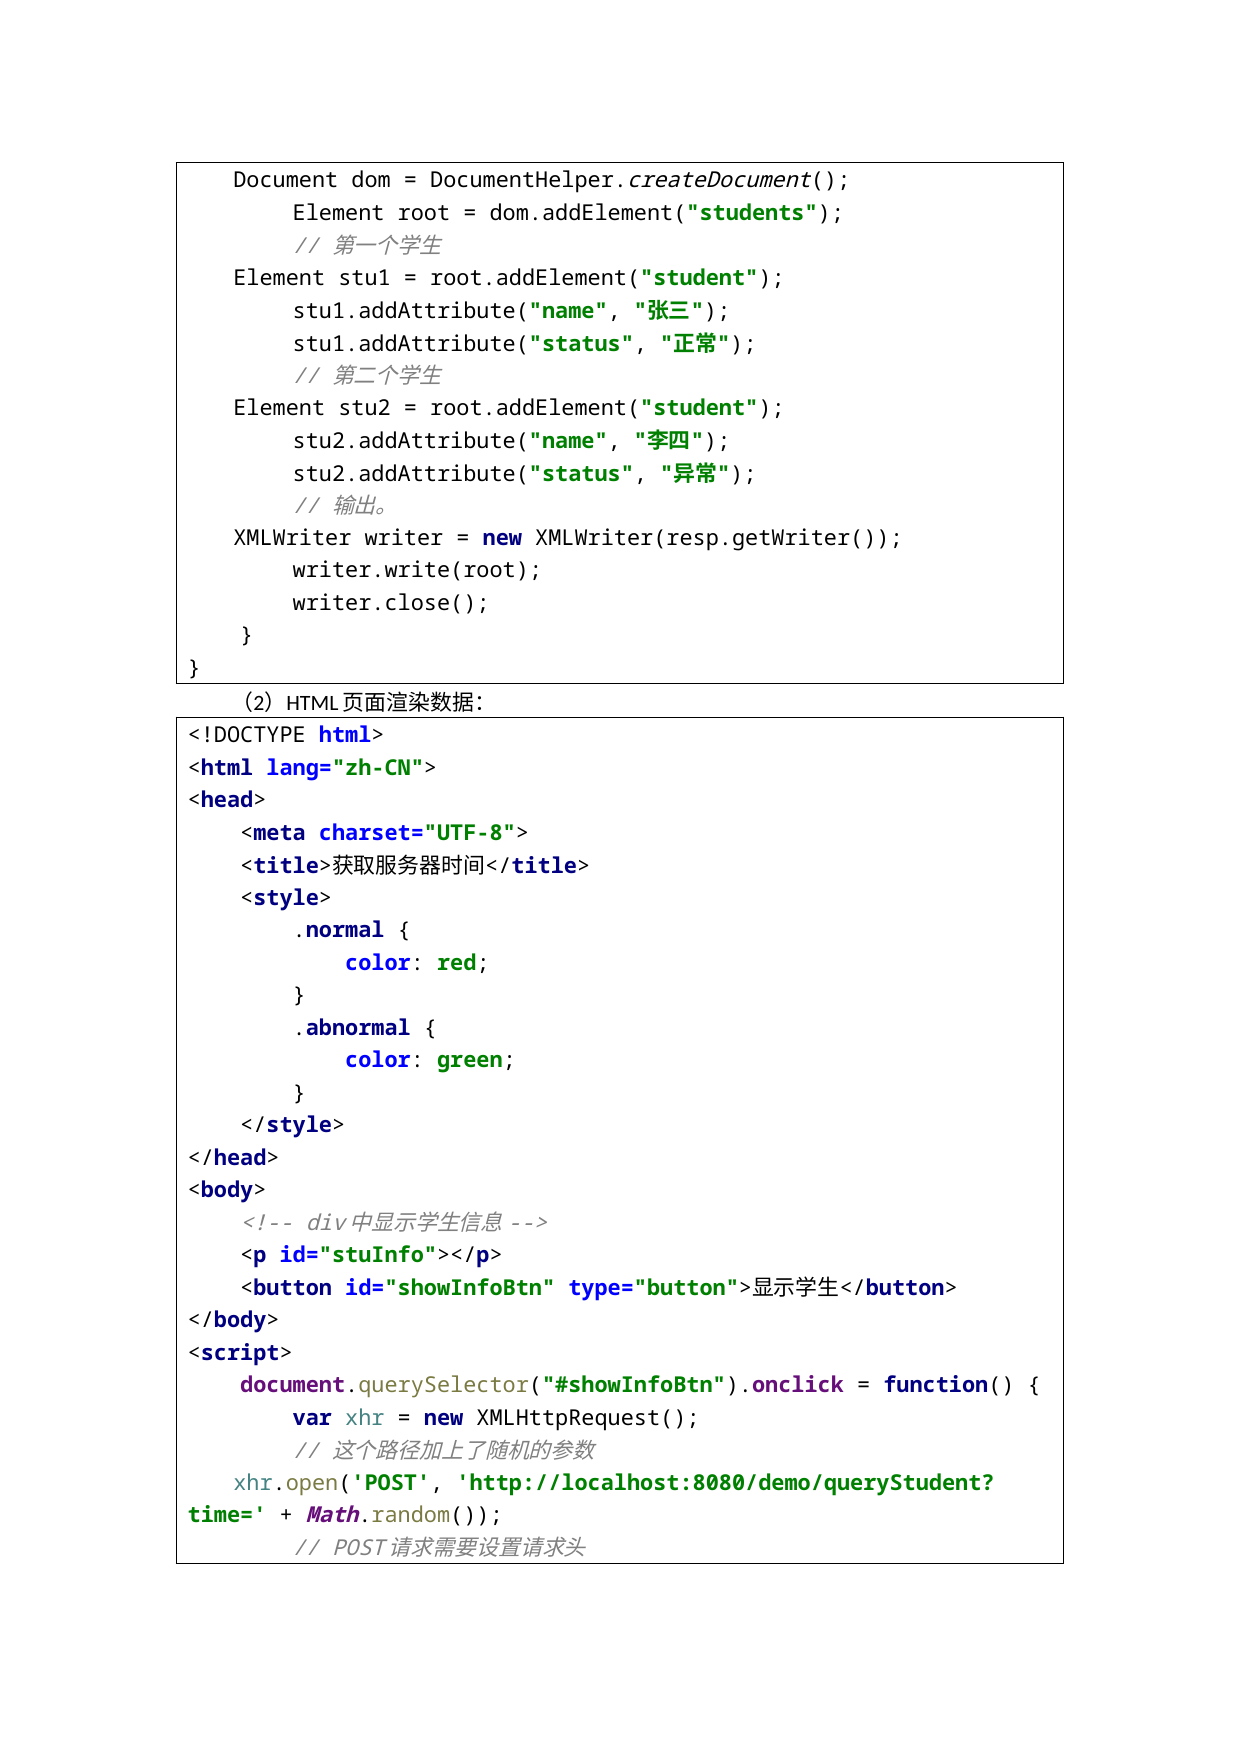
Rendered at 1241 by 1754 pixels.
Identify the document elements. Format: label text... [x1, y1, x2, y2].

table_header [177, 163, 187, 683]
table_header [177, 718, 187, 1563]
text （2）HTML页面渲染数据： [187, 684, 1053, 717]
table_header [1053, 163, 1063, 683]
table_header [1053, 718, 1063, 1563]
